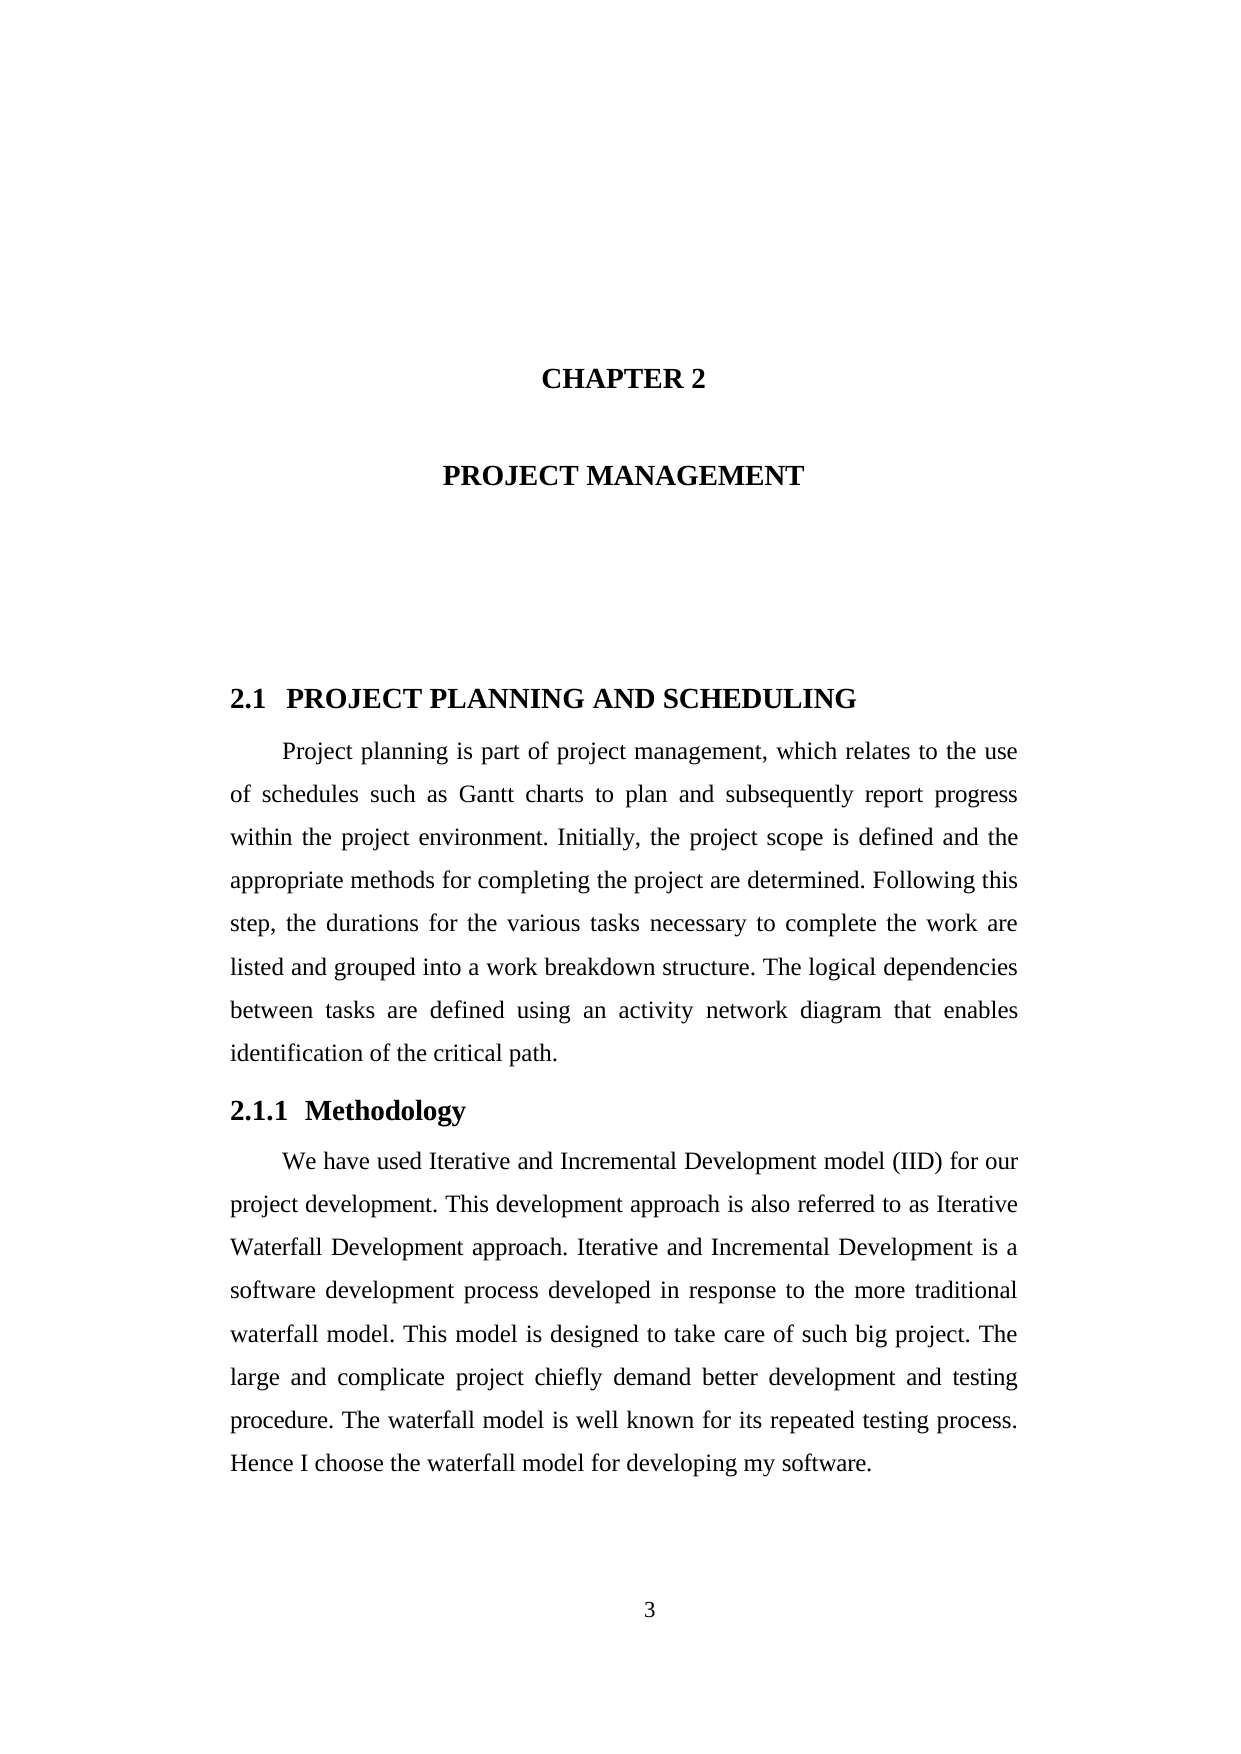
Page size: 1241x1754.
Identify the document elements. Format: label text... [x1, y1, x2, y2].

text Project planning is part of project management, which relates to the use of schedules such as Gantt charts to plan and subsequently report progress within the project environment. Initially, the project scope is defined and the appropriate methods for completing the project are determined. Following this step, the durations for the various tasks necessary to complete the work are listed and grouped into a work breakdown structure. The logical dependencies between tasks are defined using an activity network diagram that enables identification of the critical path. [230, 736, 1018, 1067]
subtitle PROJECT MANAGEMENT [230, 458, 1017, 491]
text We have used Iterative and Incremental Development model (IID) for our project development. This development approach is also referred to as Iterative Waterfall Development approach. Iterative and Incremental Development is a software development process developed in response to the more traditional waterfall model. This model is designed to take care of such big project. The large and complicate project chiefly demand better development and testing procedure. The waterfall model is well known for its repeated testing process. Hence I choose the waterfall model for developing my software. [230, 1146, 1018, 1477]
subtitle Methodology [230, 1093, 1092, 1127]
subtitle CHAPTER 2 [230, 362, 1017, 395]
subtitle PROJECT PLANNING AND SCHEDULING [230, 681, 1092, 715]
